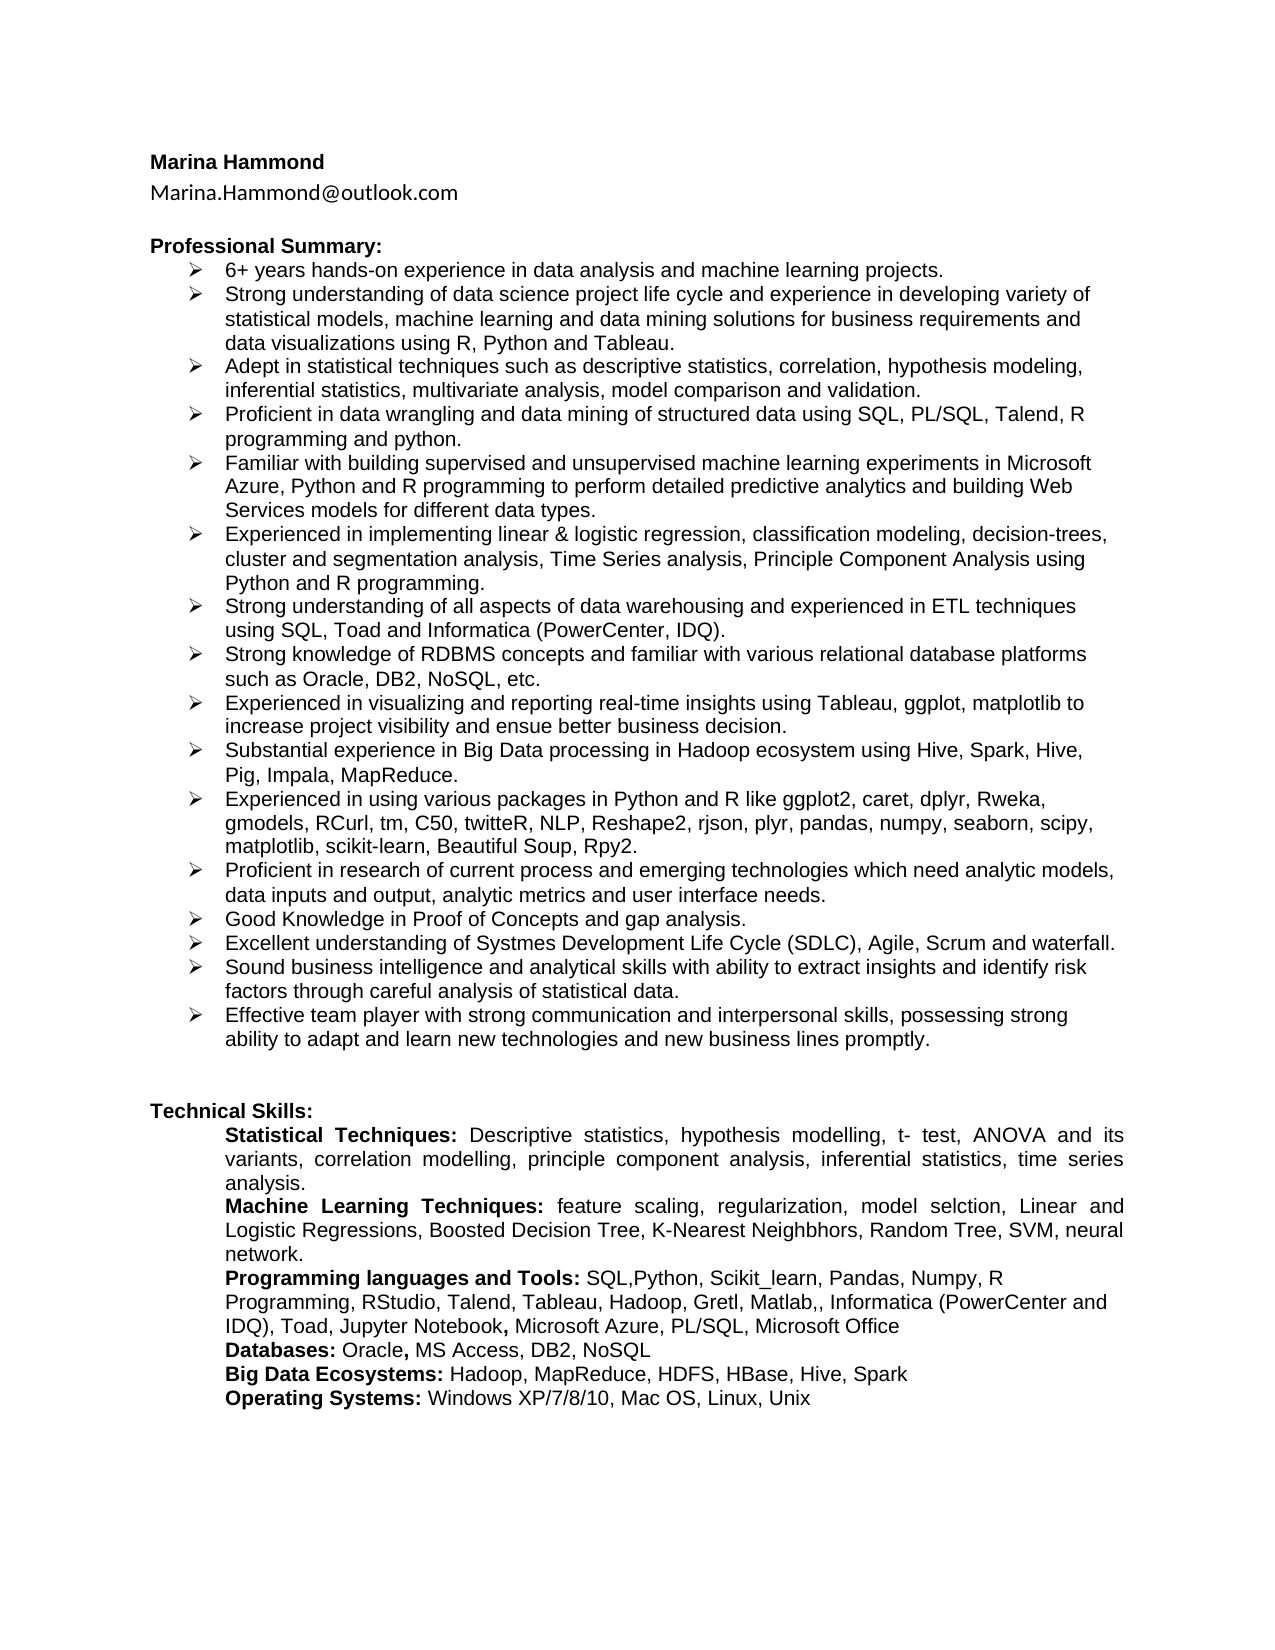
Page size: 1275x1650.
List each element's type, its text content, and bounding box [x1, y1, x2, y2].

list Familiar with building supervised and unsupervised machine learning experiments in Microsoft Azure, Python and R programming to perform detailed predictive analytics and building Web Services models for different data types. [187, 450, 1125, 522]
list Proficient in data wrangling and data mining of structured data using SQL, PL/SQL, Talend, R programming and python. [187, 402, 1125, 450]
text Operating Systems: Windows XP/7/8/10, Mac OS, Linux, Unix [225, 1386, 1125, 1410]
text Machine Learning Techniques: feature scaling, regularization, model selction, Linear and Logistic Regressions, Boosted Decision Tree, K-Nearest Neighbhors, Random Tree, SVM, neural network. [225, 1194, 1125, 1266]
text Statistical Techniques: Descriptive statistics, hypothesis modelling, t- test, ANOVA and its variants, correlation modelling, principle component analysis, inferential statistics, time series analysis. [225, 1122, 1125, 1194]
text Big Data Ecosystems: Hadoop, MapReduce, HDFS, HBase, Hive, Spark [225, 1362, 1125, 1386]
list Good Knowledge in Proof of Concepts and gap analysis. [187, 906, 1125, 930]
text Marina Hammond Marina.Hammond@outlook.com [150, 150, 1125, 206]
list Strong knowledge of RDBMS concepts and familiar with various relational database platforms such as Oracle, DB2, NoSQL, etc. [187, 642, 1125, 690]
list 6+ years hands-on experience in data analysis and machine learning projects. [187, 258, 1125, 282]
text Databases: Oracle, MS Access, DB2, NoSQL [225, 1338, 1125, 1362]
list Adept in statistical techniques such as descriptive statistics, correlation, hypothesis modeling, inferential statistics, multivariate analysis, model comparison and validation. [187, 354, 1125, 402]
text Technical Skills: [150, 1098, 1125, 1122]
text Professional Summary: [150, 234, 1125, 258]
list Sound business intelligence and analytical skills with ability to extract insights and identify risk factors through careful analysis of statistical data. [187, 954, 1125, 1002]
list Strong understanding of all aspects of data warehousing and experienced in ETL techniques using SQL, Toad and Informatica (PowerCenter, IDQ). [187, 594, 1125, 642]
list Strong understanding of data science project life cycle and experience in developing variety of statistical models, machine learning and data mining solutions for business requirements and data visualizations using R, Python and Tableau. [187, 282, 1125, 354]
list Proficient in research of current process and emerging technologies which need analytic models, data inputs and output, analytic metrics and user interface needs. [187, 858, 1125, 906]
list Excellent understanding of Systmes Development Life Cycle (SDLC), Agile, Scrum and waterfall. [187, 930, 1125, 954]
list Experienced in using various packages in Python and R like ggplot2, caret, dplyr, Rweka, gmodels, RCurl, tm, C50, twitteR, NLP, Reshape2, rjson, plyr, pandas, numpy, seaborn, scipy, matplotlib, scikit-learn, Beautiful Soup, Rpy2. [187, 786, 1125, 858]
list Effective team player with strong communication and interpersonal skills, possessing strong ability to adapt and learn new technologies and new business lines promptly. [187, 1002, 1125, 1051]
list Substantial experience in Big Data processing in Hadoop ecosystem using Hive, Spark, Hive, Pig, Impala, MapReduce. [187, 738, 1125, 786]
text Programming languages and Tools: SQL,Python, Scikit_learn, Pandas, Numpy, R Programming, RStudio, Talend, Tableau, Hadoop, Gretl, Matlab,, Informatica (PowerCenter and IDQ), Toad, Jupyter Notebook, Microsoft Azure, PL/SQL, Microsoft Office [225, 1266, 1125, 1338]
list Experienced in implementing linear & logistic regression, classification modeling, decision-trees, cluster and segmentation analysis, Time Series analysis, Principle Component Analysis using Python and R programming. [187, 522, 1125, 594]
list Experienced in visualizing and reporting real-time insights using Tableau, ggplot, matplotlib to increase project visibility and ensue better business decision. [187, 690, 1125, 738]
